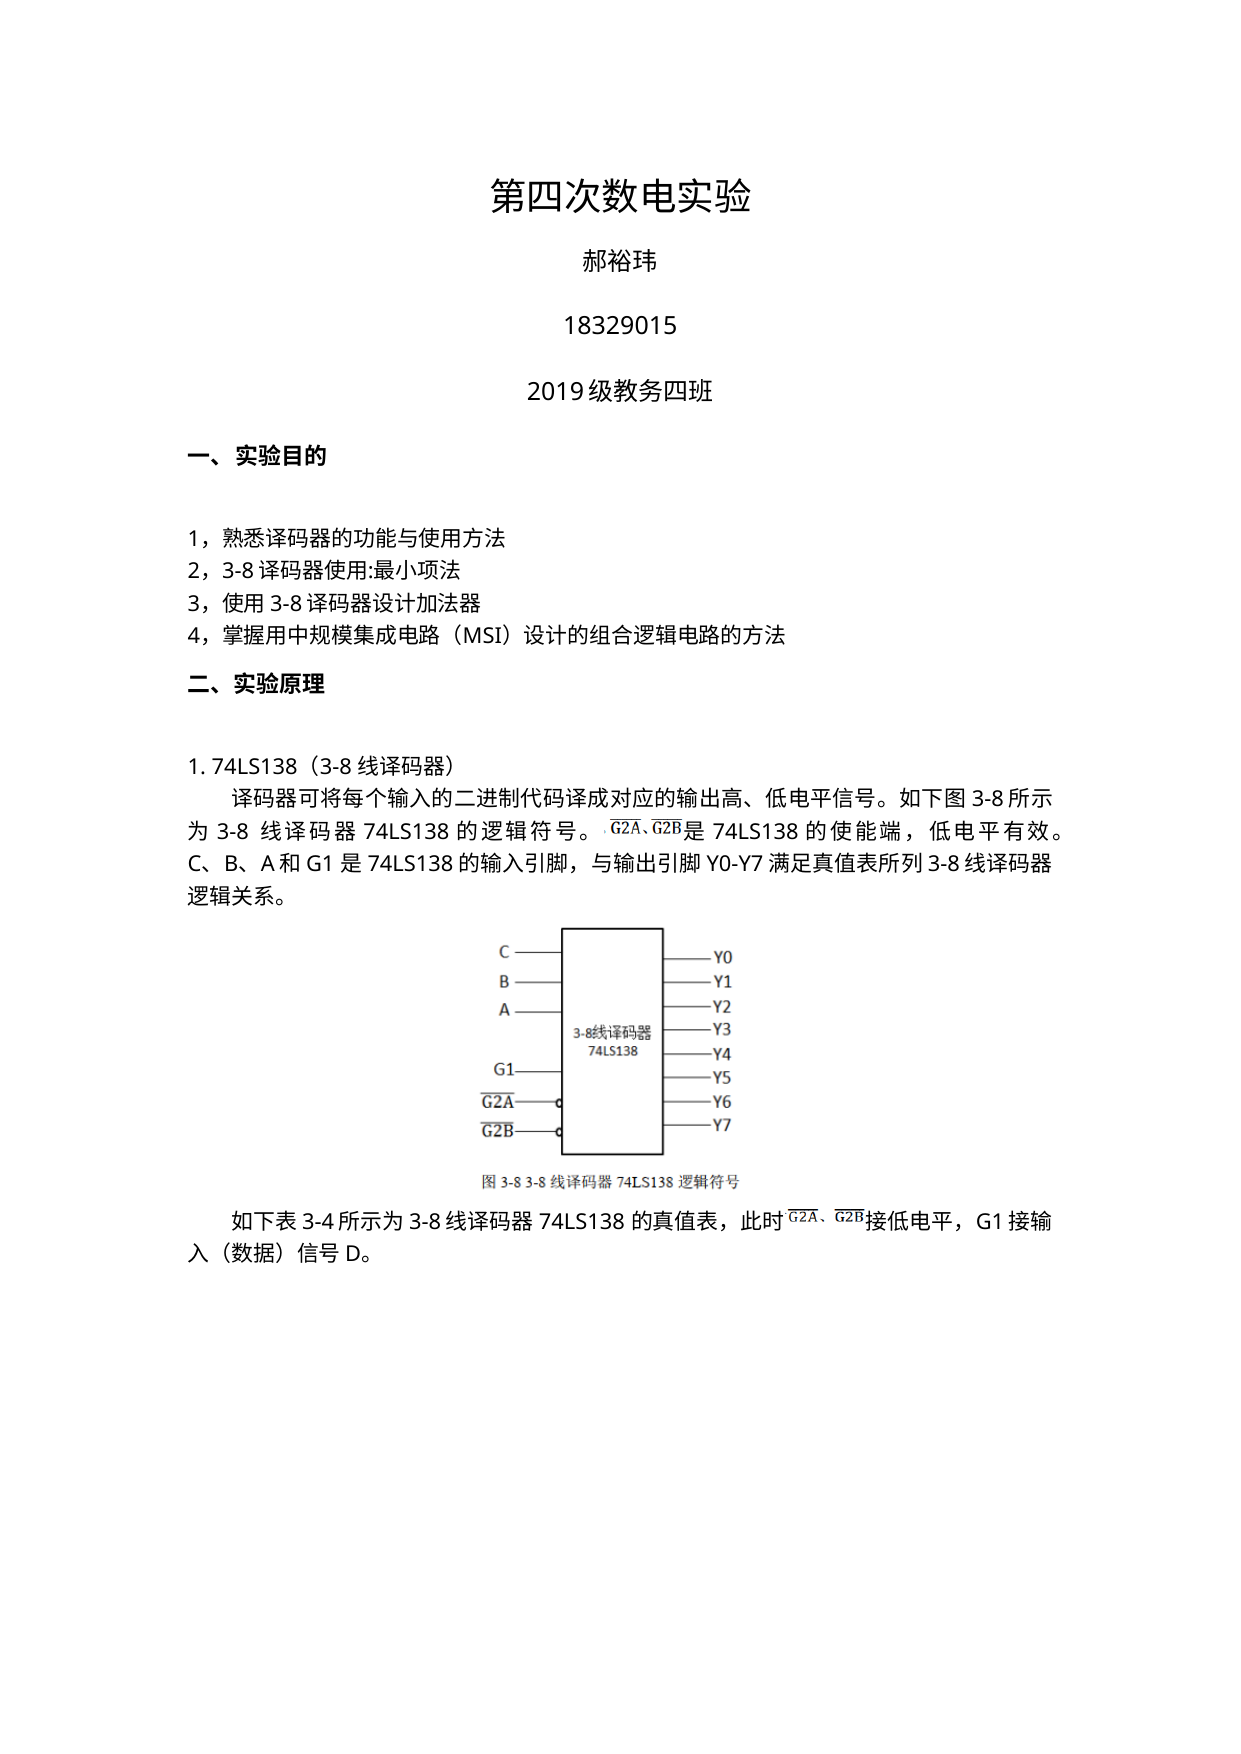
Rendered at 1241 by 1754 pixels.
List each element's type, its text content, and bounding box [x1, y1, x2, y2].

text 2，3-8译码器使用:最小项法 [187, 553, 1053, 585]
picture [604, 813, 684, 840]
text 1. 74LS138（3-8 线译码器） [187, 748, 1053, 781]
picture [785, 1203, 866, 1230]
text 1，熟悉译码器的功能与使用方法 [187, 520, 1053, 553]
text 第四次数电实验 [187, 162, 1053, 227]
list 实验目的 [187, 422, 1053, 487]
text 18329015 [187, 292, 1053, 357]
text 2019级教务四班 [187, 357, 1053, 422]
text 译码器可将每个输入的二进制代码译成对应的输出高、低电平信号。如下图3-8所示为3-8 线译码器74LS138的逻辑符号。是74LS138的使能端，低电平有效。C、B、A和G1 是74LS138的输入引脚，与输出引脚Y0-Y7满足真值表所列3-8线译码器逻辑关系。 [187, 781, 1053, 911]
text 二、实验原理 [187, 650, 1053, 715]
picture [461, 911, 779, 1200]
text 3，使用3-8译码器设计加法器 [187, 585, 1053, 618]
text 4，掌握用中规模集成电路（MSI）设计的组合逻辑电路的方法 [187, 618, 1053, 650]
text 如下表3-4所示为3-8线译码器 74LS138 的真值表，此时接低电平，G1接输入（数据）信号D。 [187, 1203, 1053, 1268]
text 郝裕玮 [187, 227, 1053, 292]
